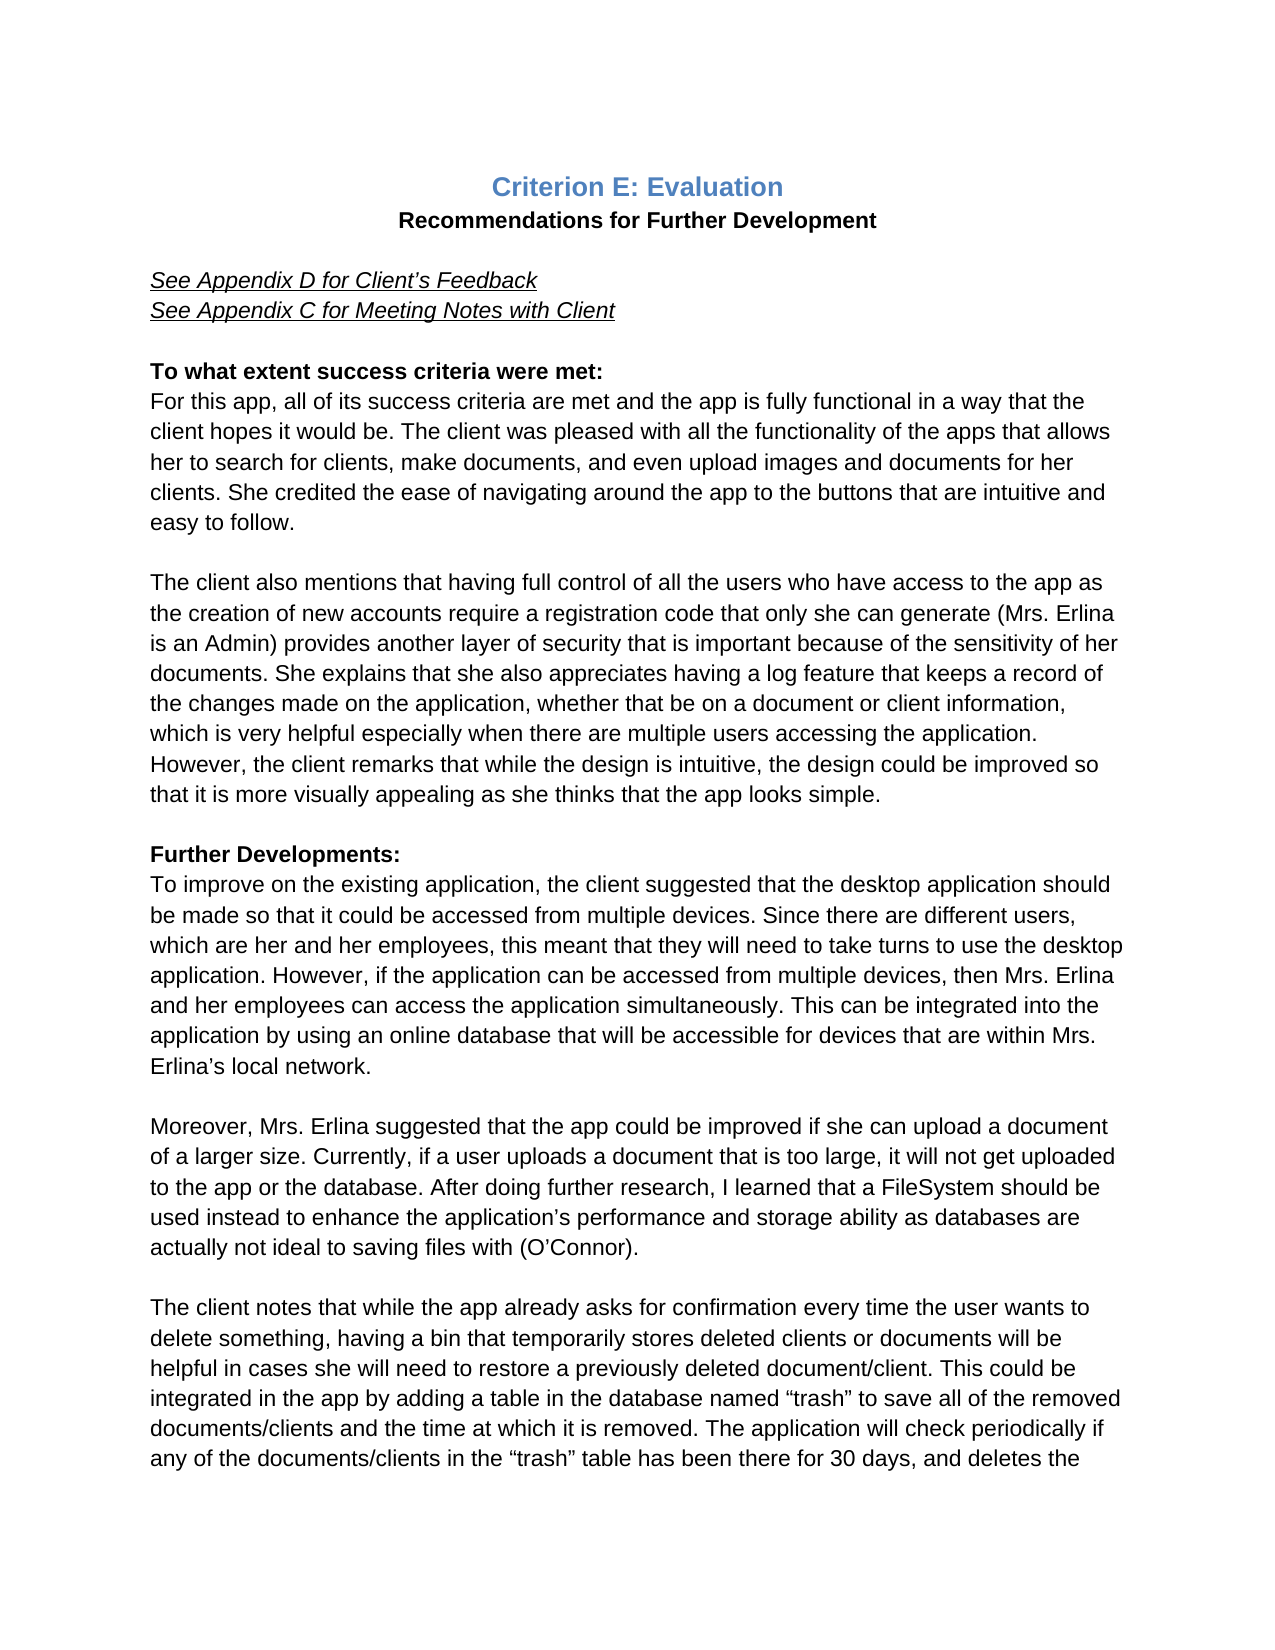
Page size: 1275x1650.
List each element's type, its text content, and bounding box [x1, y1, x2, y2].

text To what extent success criteria were met: [150, 358, 1125, 384]
text See Appendix C for Meeting Notes with Client [150, 297, 1125, 324]
text To improve on the existing application, the client suggested that the desktop application should be made so that it could be accessed from multiple devices. Since there are different users, which are her and her employees, this meant that they will need to take turns to use the desktop application. However, if the application can be accessed from multiple devices, then Mrs. Erlina and her employees can access the application simultaneously. This can be integrated into the application by using an online database that will be accessible for devices that are within Mrs. Erlina’s local network. [150, 871, 1125, 1079]
text Recommendations for Further Development [150, 207, 1125, 233]
text Moreover, Mrs. Erlina suggested that the app could be improved if she can upload a document of a larger size. Currently, if a user uploads a document that is too large, it will not get uploaded to the app or the database. After doing further research, I learned that a FileSystem should be used instead to enhance the application’s performance and storage ability as databases are actually not ideal to saving files with (O’Connor). [150, 1113, 1125, 1260]
text The client also mentions that having full control of all the users who have access to the app as the creation of new accounts require a registration code that only she can generate (Mrs. Erlina is an Admin) provides another layer of security that is important because of the sensitivity of her documents. She explains that she also appreciates having a log feature that keeps a record of the changes made on the application, whether that be on a document or client information, which is very helpful especially when there are multiple users accessing the application. However, the client remarks that while the design is intuitive, the design could be improved so that it is more visually appealing as she thinks that the app looks simple. [150, 569, 1125, 807]
text See Appendix D for Client’s Feedback [150, 267, 1125, 293]
text Further Developments: [150, 841, 1125, 867]
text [150, 1294, 1125, 1472]
subtitle Criterion E: Evaluation [150, 171, 1125, 202]
text For this app, all of its success criteria are met and the app is fully functional in a way that the client hopes it would be. The client was pleased with all the functionality of the apps that allows her to search for clients, make documents, and even upload images and documents for her clients. She credited the ease of navigating around the app to the buttons that are intuitive and easy to follow. [150, 388, 1125, 535]
